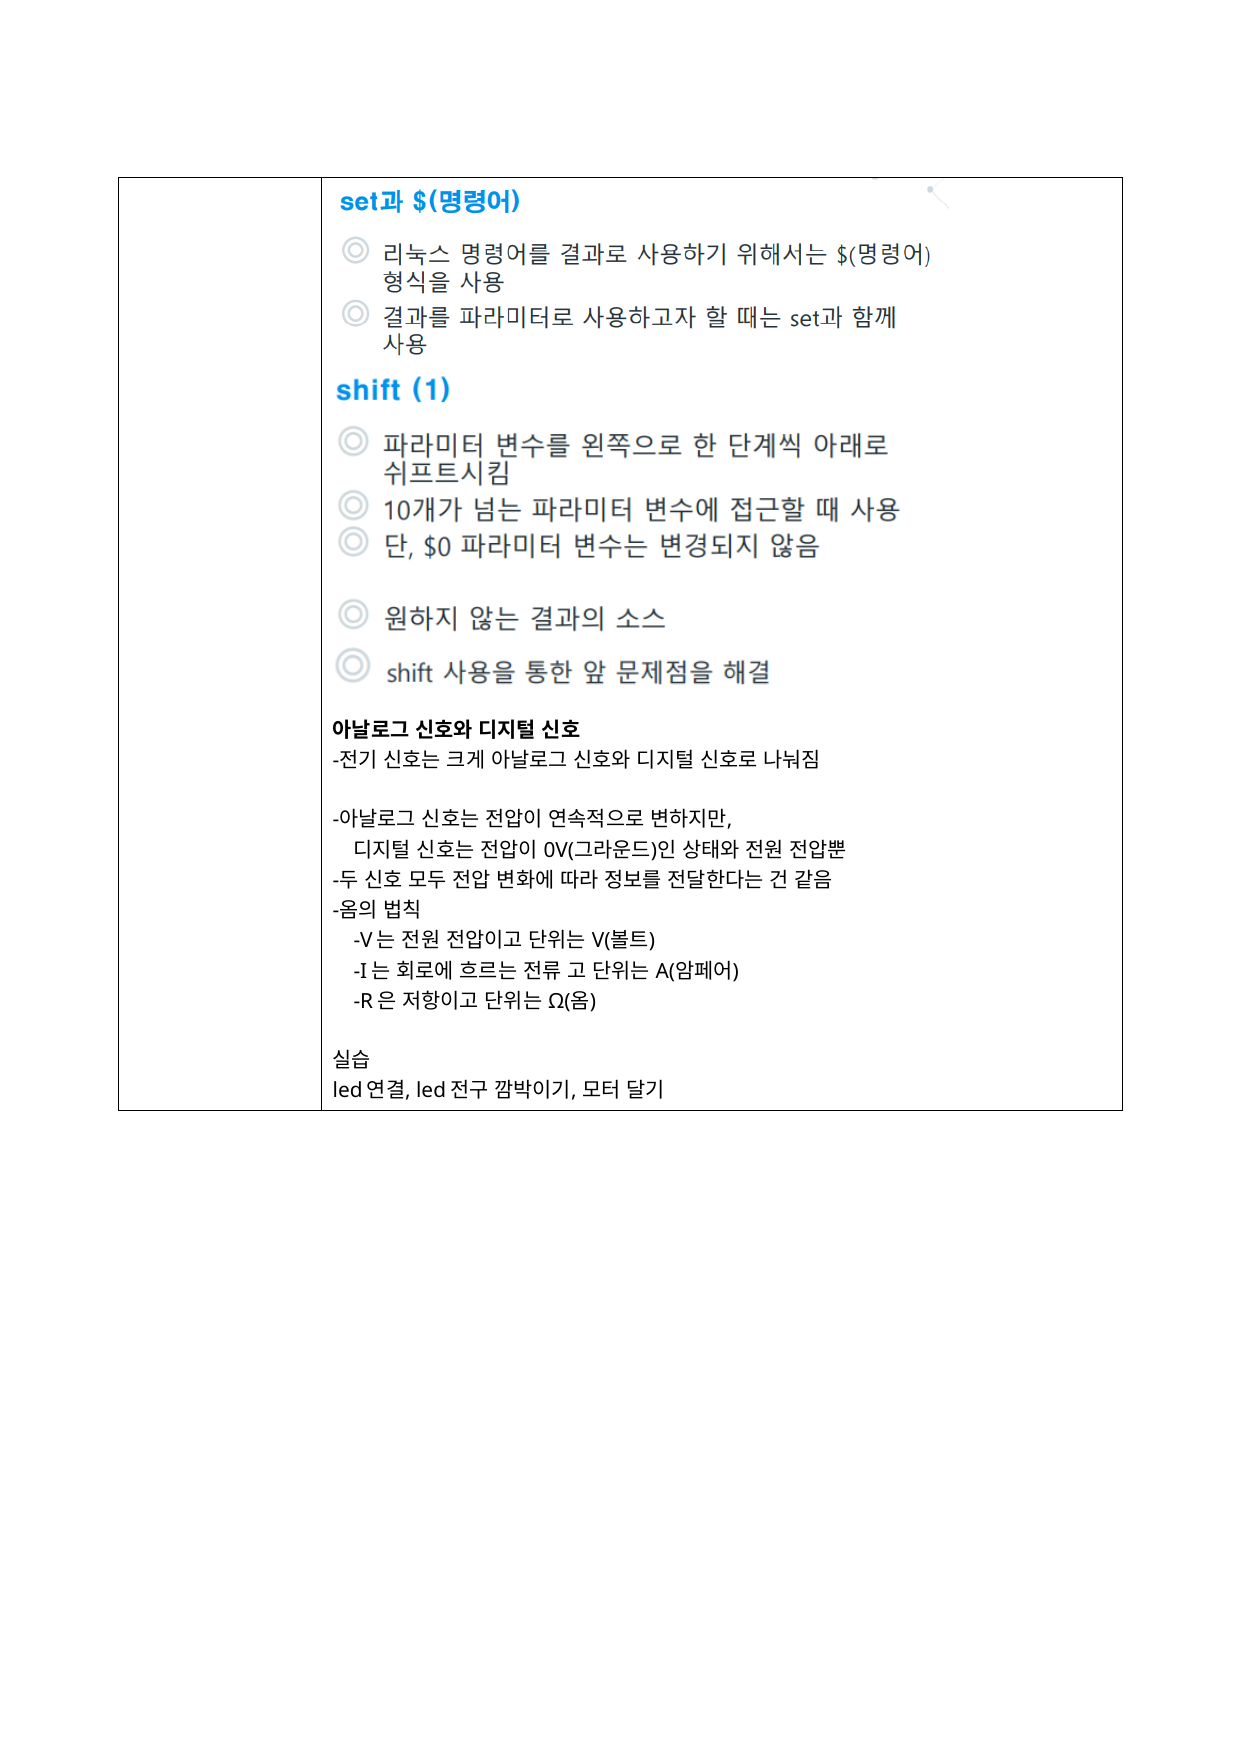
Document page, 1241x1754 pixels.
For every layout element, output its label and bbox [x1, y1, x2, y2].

table_cell [322, 178, 1122, 1109]
table_cell [119, 178, 321, 1109]
picture [332, 178, 950, 714]
